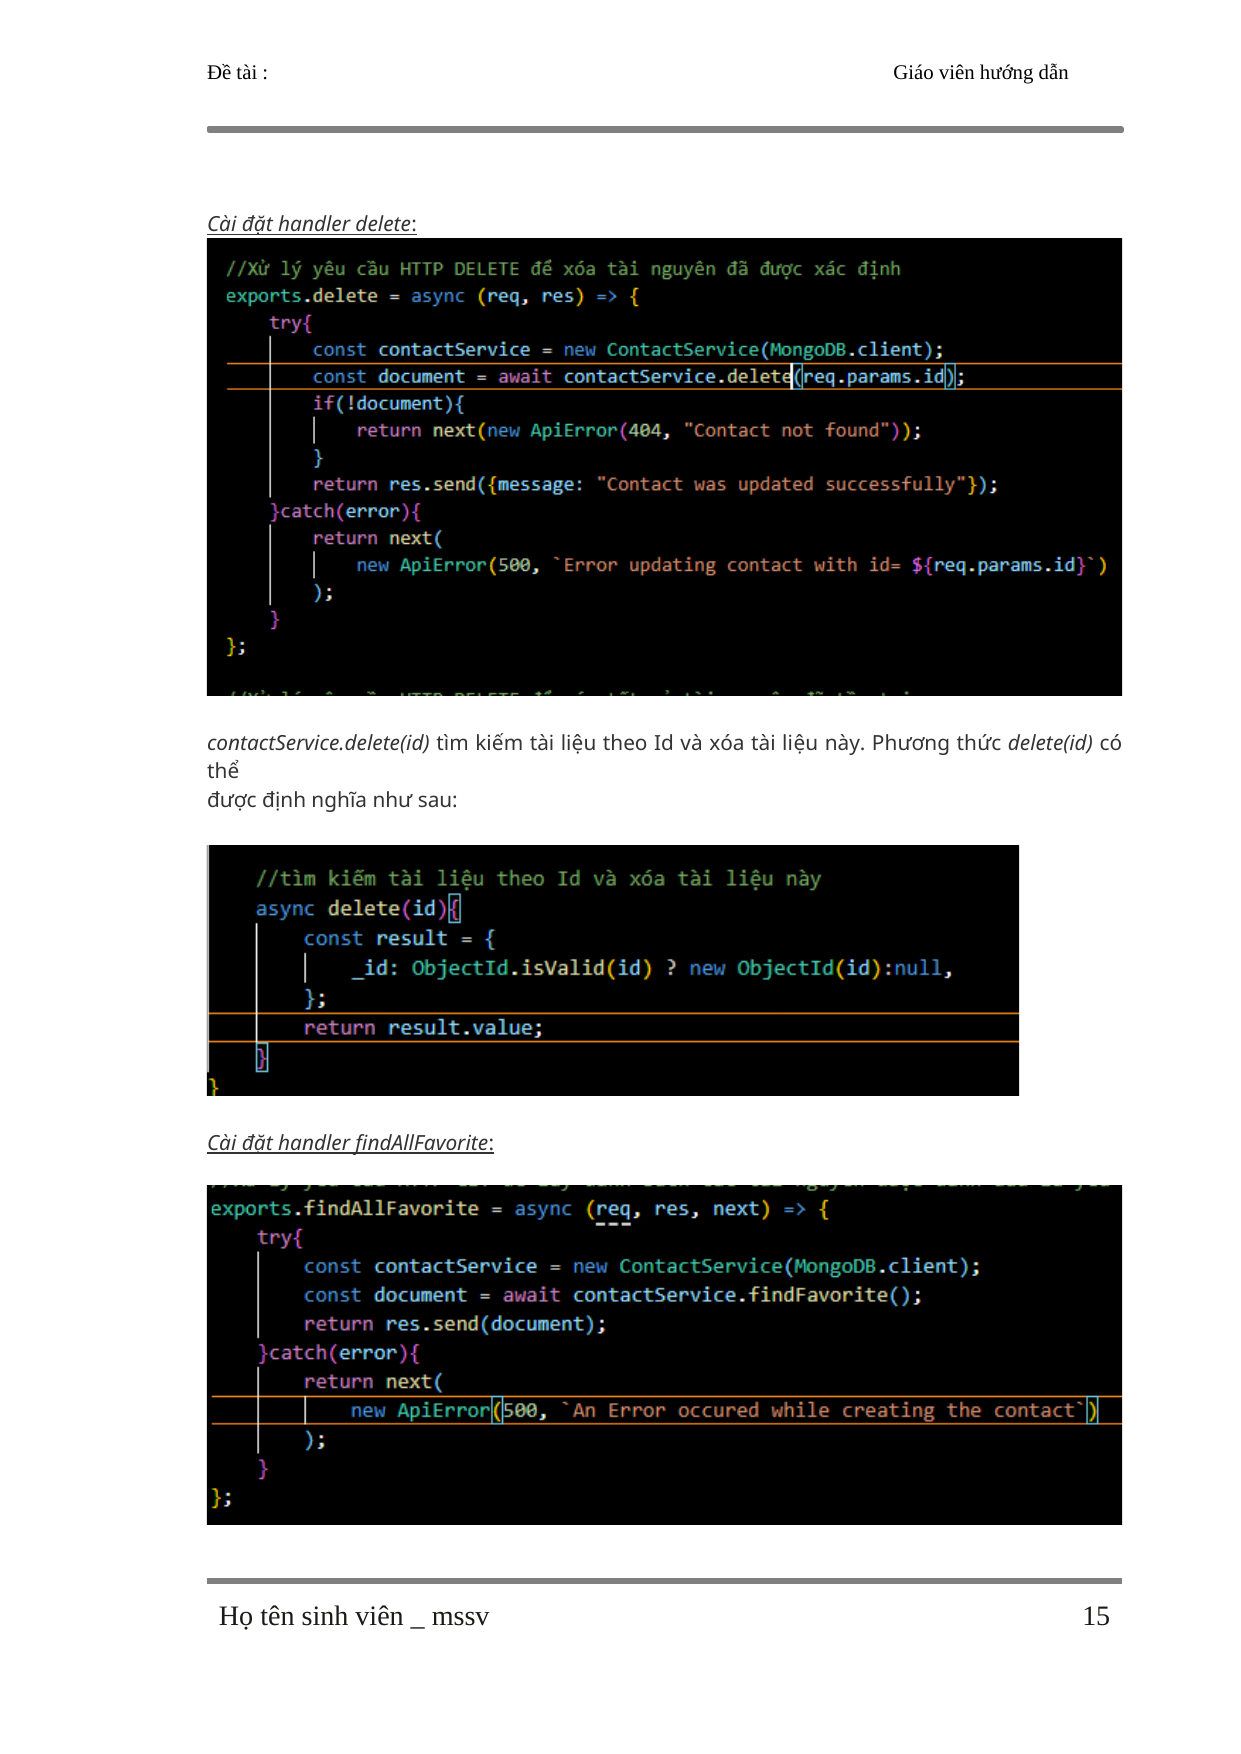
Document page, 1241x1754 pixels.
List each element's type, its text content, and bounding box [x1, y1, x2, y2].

text Cài đặt handler findAllFavorite: [207, 1128, 1122, 1157]
text contactService.delete(id) tìm kiếm tài liệu theo Id và xóa tài liệu này. Phương thức delete(id) có thể được định nghĩa như sau: [207, 728, 1122, 813]
picture [206, 1185, 1123, 1525]
text Cài đặt handler delete: [207, 209, 1122, 238]
picture [206, 845, 1020, 1096]
picture [206, 238, 1123, 696]
